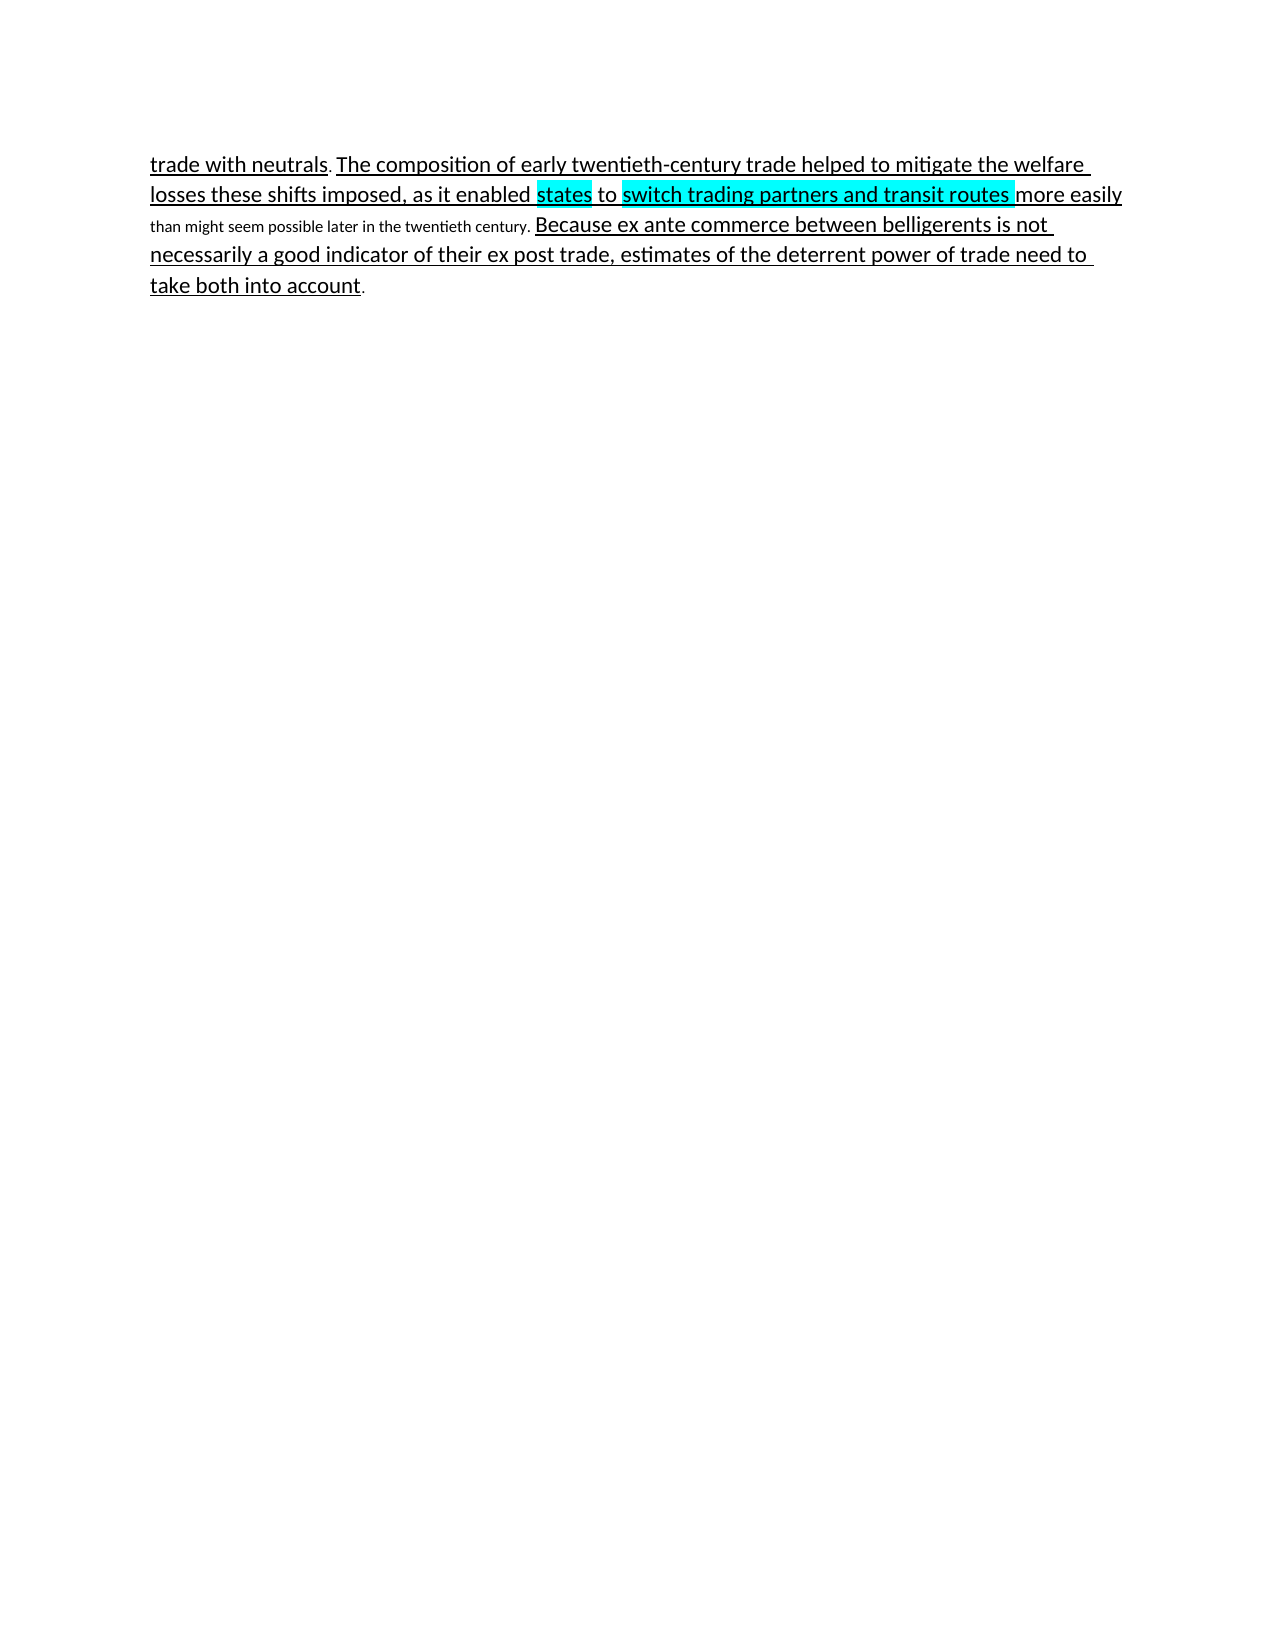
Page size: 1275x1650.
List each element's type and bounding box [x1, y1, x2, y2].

text [150, 150, 1125, 299]
